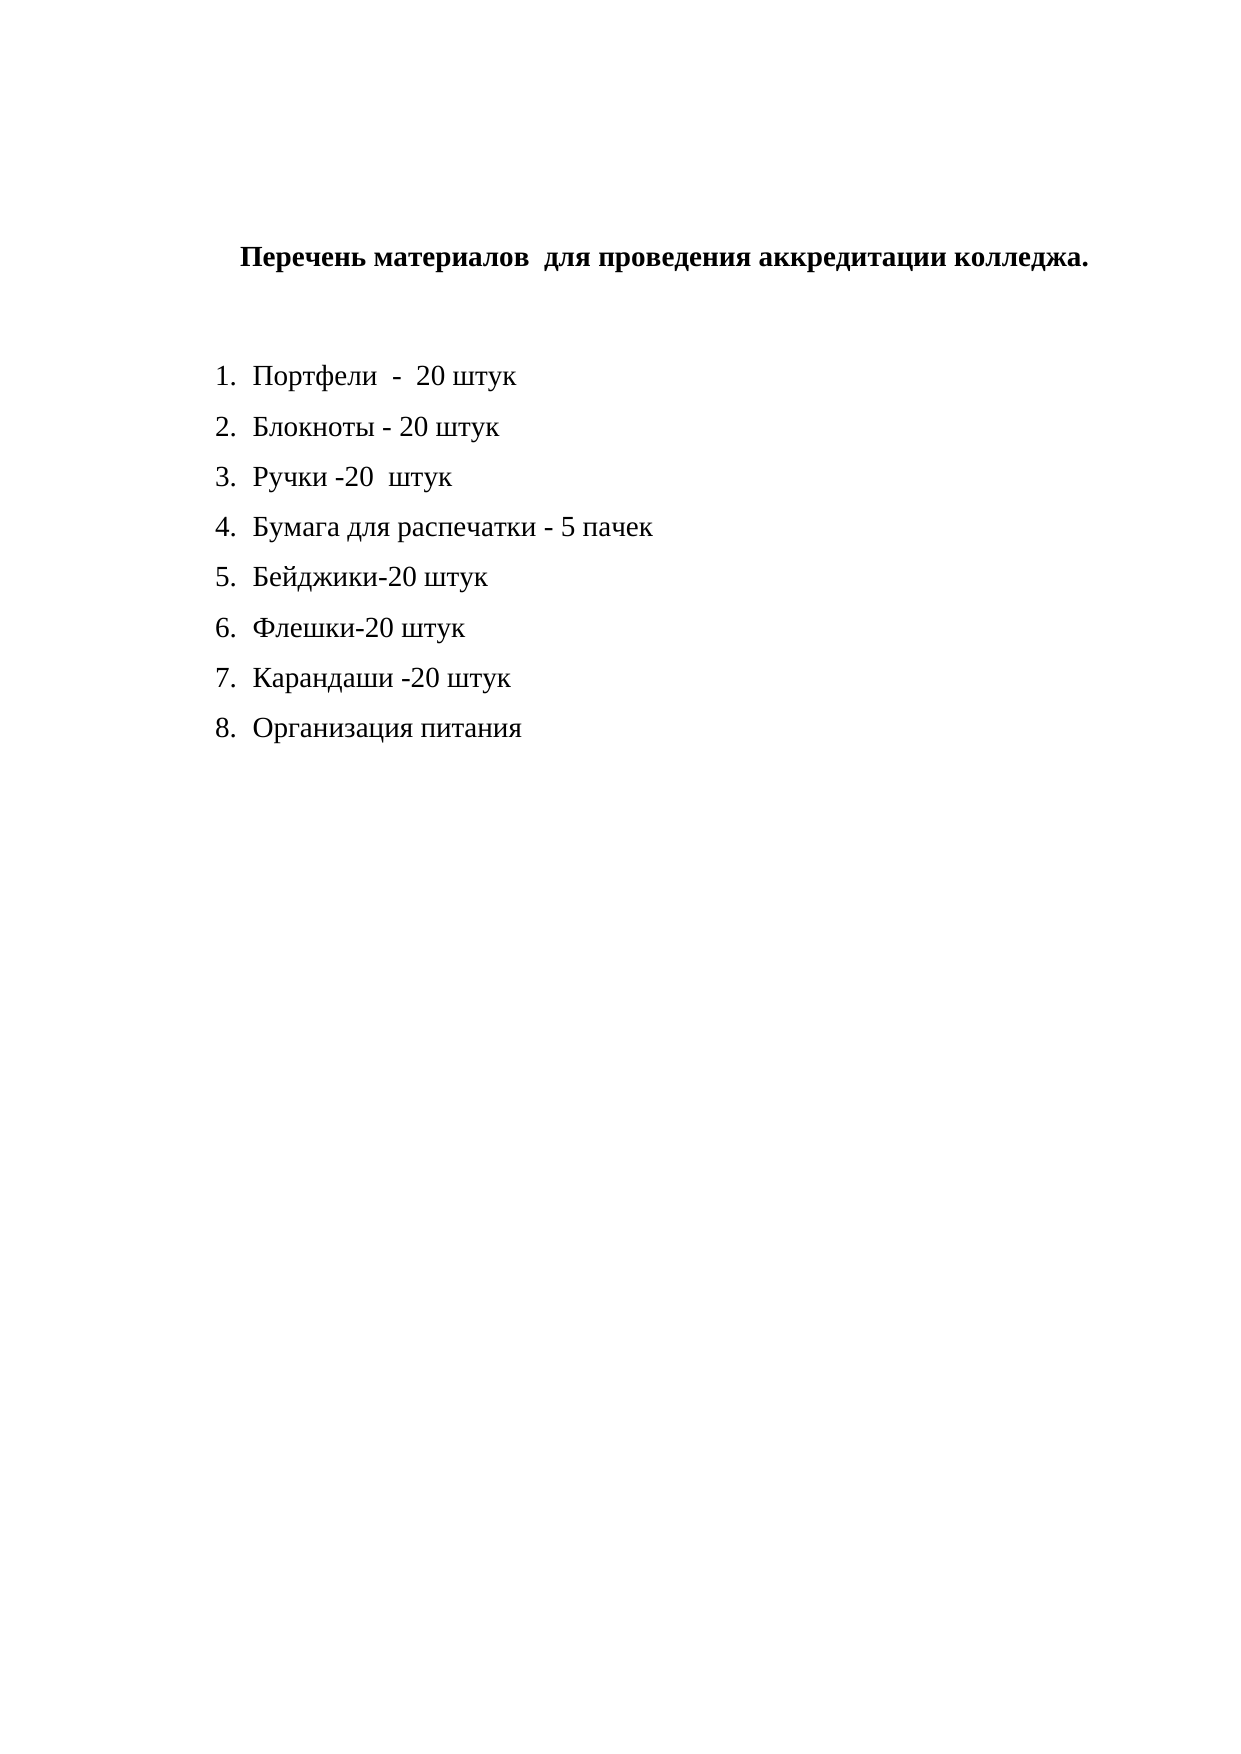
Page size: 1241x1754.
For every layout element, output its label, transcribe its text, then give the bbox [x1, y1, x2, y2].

list Портфели - 20 штук [215, 358, 1152, 392]
list Бейджики-20 штук [215, 559, 1152, 593]
list Блокноты - 20 штук [215, 409, 1152, 442]
list Ручки -20 штук [215, 459, 1152, 492]
list Флешки-20 штук [215, 610, 1152, 643]
list Организация питания [215, 711, 1152, 744]
list Бумага для распечатки - 5 пачек [215, 509, 1152, 543]
list Карандаши -20 штук [215, 660, 1152, 694]
text Перечень материалов для проведения аккредитации колледжа. [177, 239, 1152, 273]
